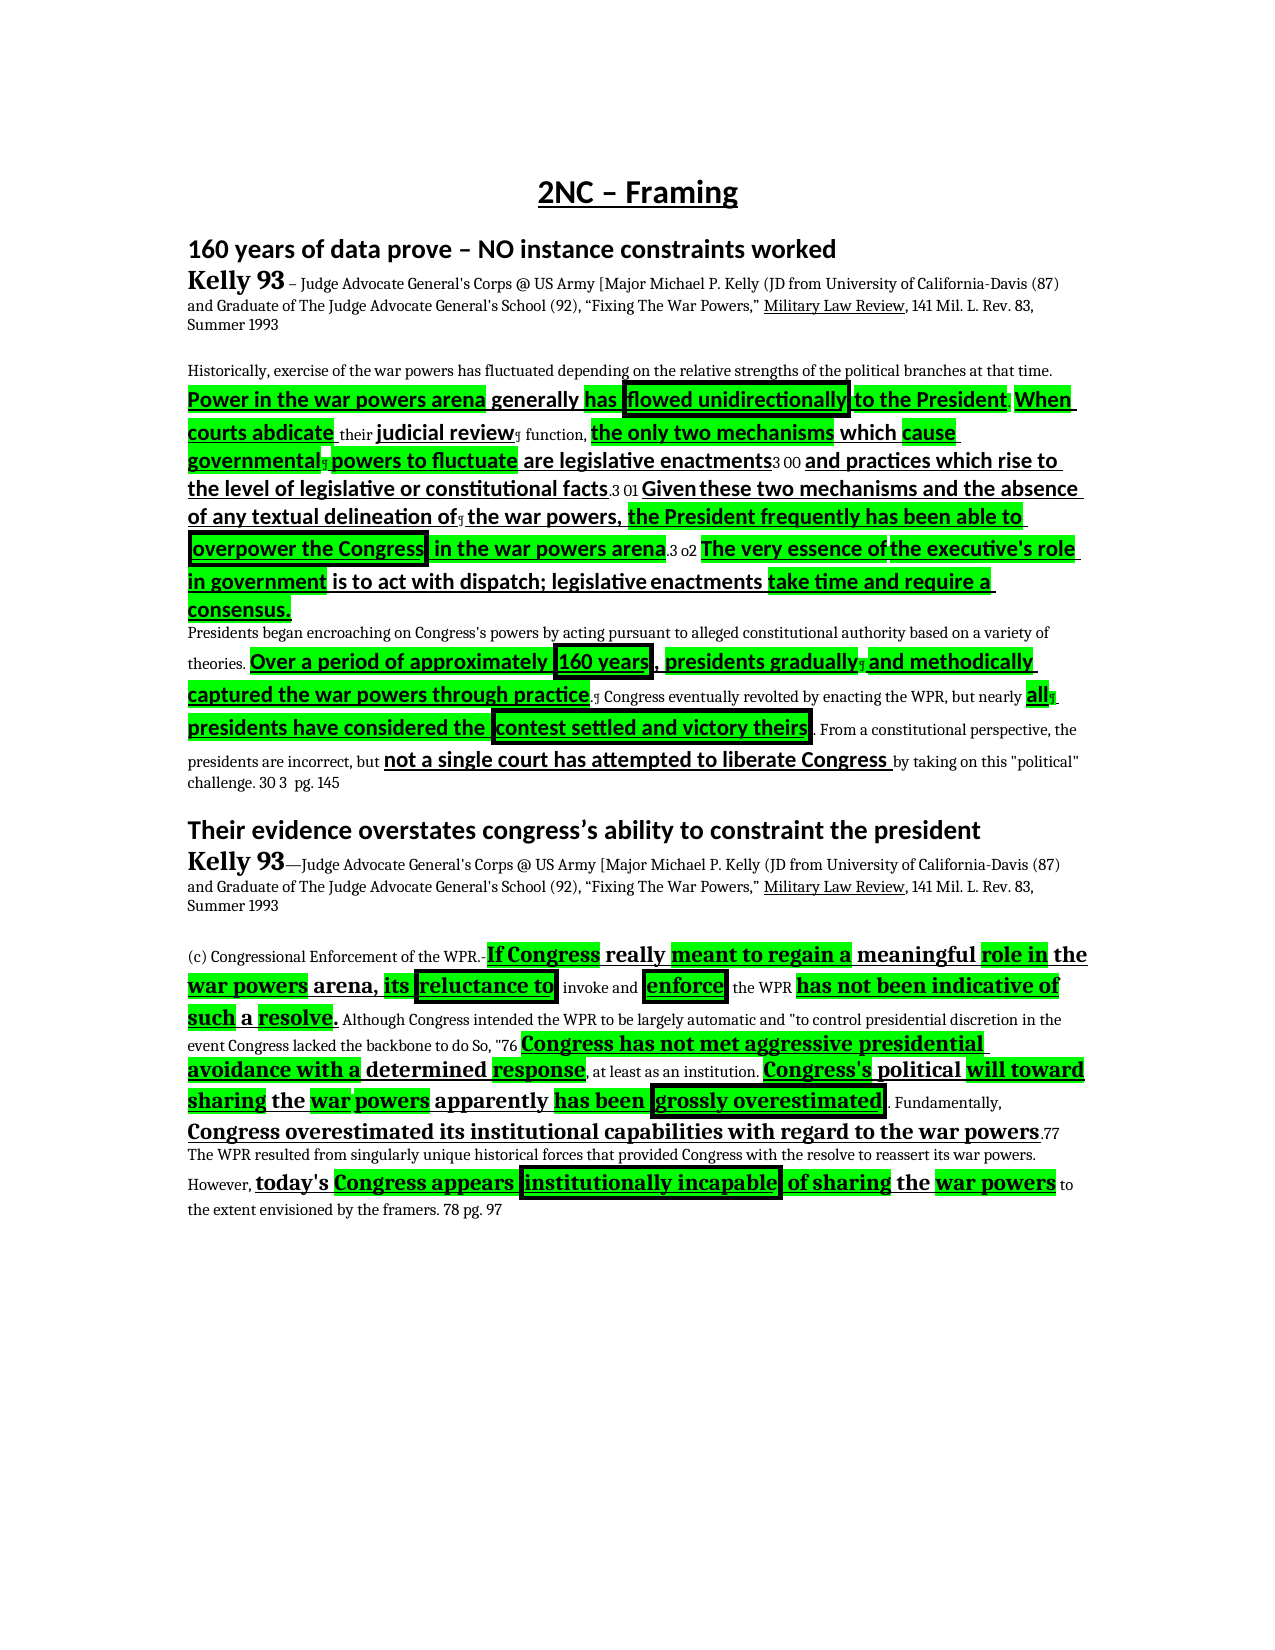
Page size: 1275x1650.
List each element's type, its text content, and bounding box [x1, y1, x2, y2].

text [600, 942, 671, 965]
text Presidents began encroaching on Congress's powers by acting pursuant to alleged constitutional authority based on a variety of theories. Over a period of approximately 160 years, presidents gradually¶ and methodically captured the war powers through practice.¶ Congress eventually revolted by enacting the WPR, but nearly all¶ presidents have considered the contest settled and victory theirs. From a constitutional perspective, the presidents are incorrect, but not a single court has attempted to liberate Congress by taking on this "political" challenge. 30 3 pg. 145 [187, 623, 1087, 792]
subtitle Their evidence overstates congress’s ability to constraint the president [187, 813, 1087, 846]
text Kelly 93 – Judge Advocate General's Corps @ US Army [Major Michael P. Kelly (JD from University of California-Davis (87) and Graduate of The Judge Advocate General's School (92), “Fixing The War Powers,” Military Law Review, 141 Mil. L. Rev. 83, Summer 1993 [187, 265, 1087, 335]
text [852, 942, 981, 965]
subtitle 2NC – Framing [187, 171, 1087, 212]
subtitle 160 years of data prove – NO instance constraints worked [187, 232, 1087, 265]
text Historically, exercise of the war powers has fluctuated depending on the relative strengths of the political branches at that time. Power in the war powers arena generally has flowed unidirectionally to the President. When courts abdicate their judicial review¶ function, the only two mechanisms which cause governmental¶ powers to fluctuate are legislative enactments3 00 and practices which rise to the level of legislative or constitutional facts.3 01 Given these two mechanisms and the absence of any textual delineation of¶ the war powers, the President frequently has been able to overpower the Congress in the war powers arena.3 o2 The very essence of the executive's role in government is to act with dispatch; legislative enactments take time and require a consensus. [187, 361, 1087, 623]
text (c) Congressional Enforcement of the WPR.-If Congress really meant to regain a meaningful role in the war powers arena, its reluctance to invoke and enforce the WPR has not been indicative of such a resolve. Although Congress intended the WPR to be largely automatic and "to control presidential discretion in the event Congress lacked the backbone to do So, "76 Congress has not met aggressive presidential avoidance with a determined response, at least as an institution. Congress's political will toward sharing the war powers apparently has been grossly overestimated. Fundamentally, Congress overestimated its institutional capabilities with regard to the war powers.77 The WPR resulted from singularly unique historical forces that provided Congress with the resolve to reassert its war powers. However, today's Congress appears institutionally incapable of sharing the war powers to the extent envisioned by the framers. 78 pg. 97 [187, 966, 1087, 1219]
text Kelly 93—Judge Advocate General's Corps @ US Army [Major Michael P. Kelly (JD from University of California-Davis (87) and Graduate of The Judge Advocate General's School (92), “Fixing The War Powers,” Military Law Review, 141 Mil. L. Rev. 83, Summer 1993 [187, 846, 1087, 916]
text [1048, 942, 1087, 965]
